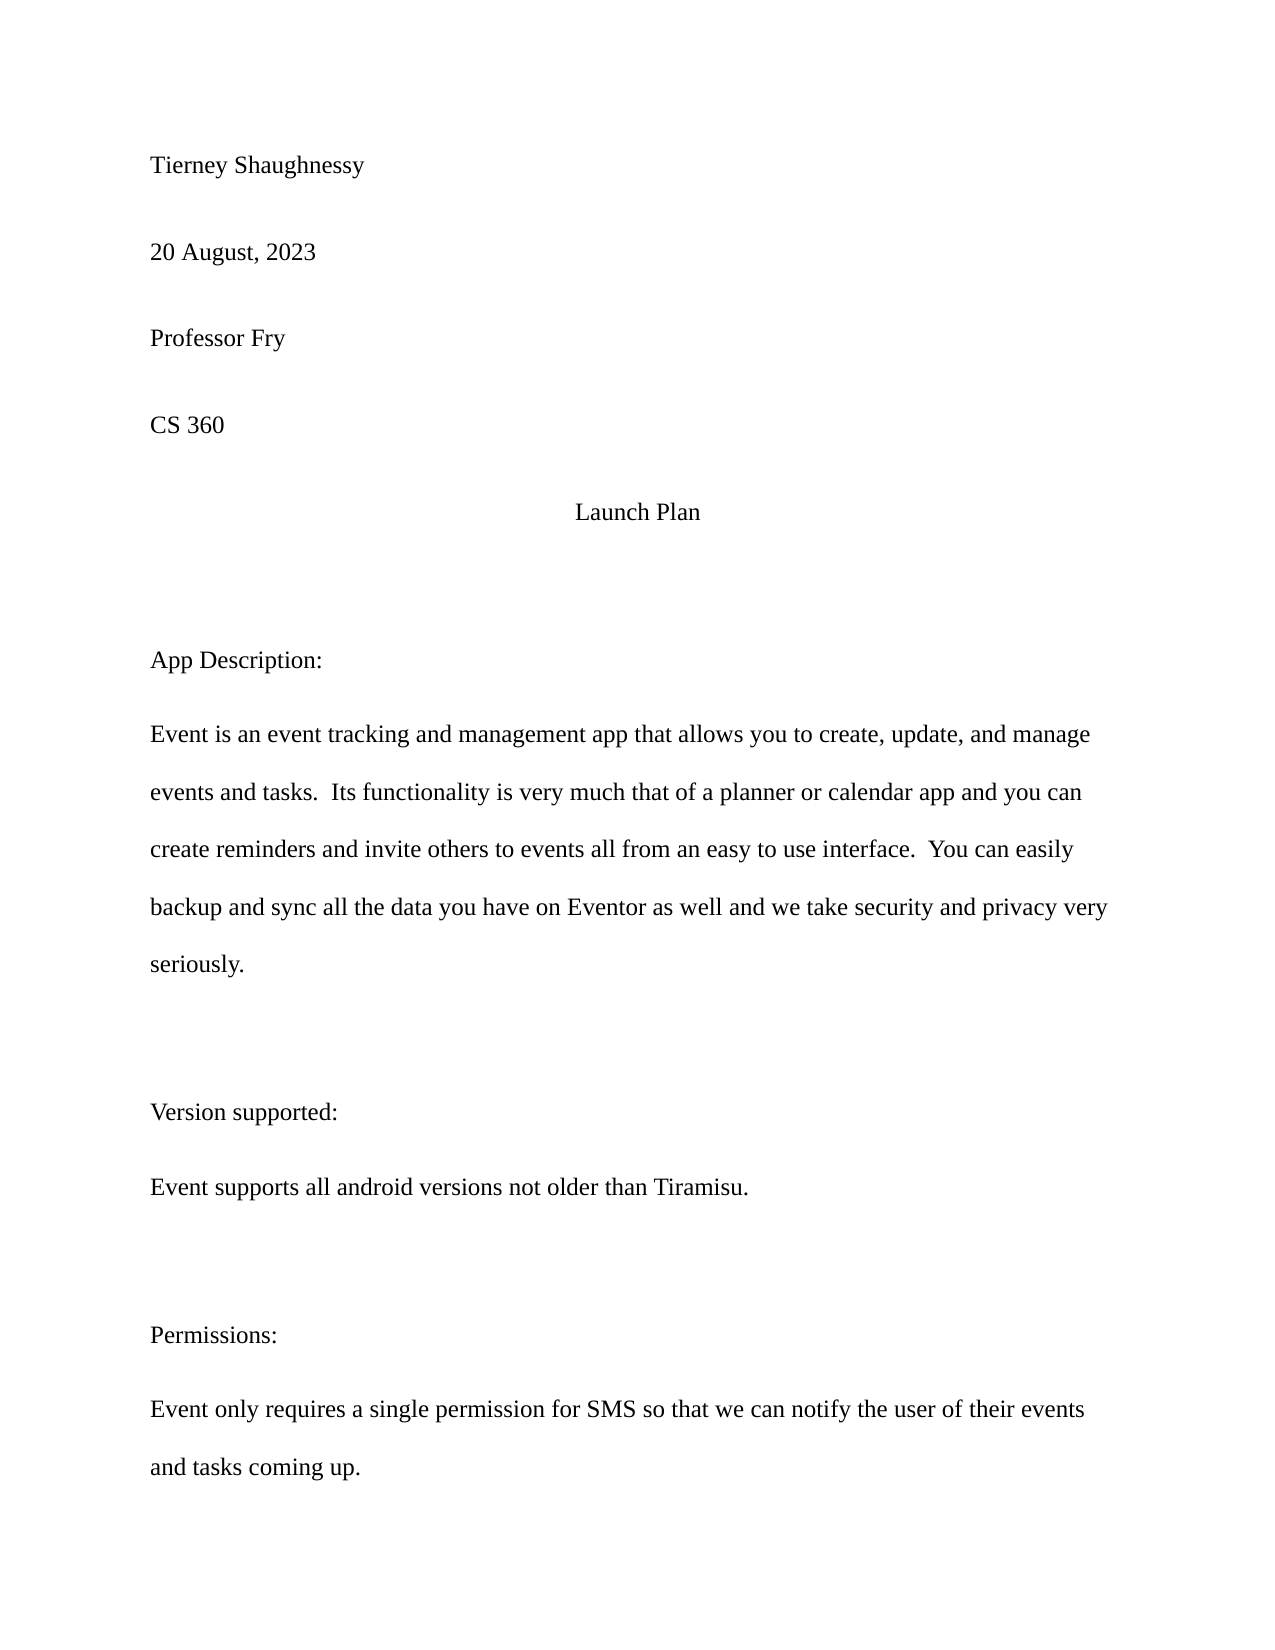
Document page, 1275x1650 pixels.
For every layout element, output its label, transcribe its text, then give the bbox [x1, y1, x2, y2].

text Version supported: [150, 1097, 1125, 1126]
text Launch Plan [150, 497, 1125, 525]
text Permissions: [150, 1320, 1125, 1349]
text Professor Fry [150, 323, 1125, 352]
text CS 360 [150, 410, 1125, 439]
text App Description: [150, 645, 1125, 674]
text Tierney Shaughnessy [150, 150, 1125, 179]
text Event only requires a single permission for SMS so that we can notify the user of their events and tasks coming up. [150, 1394, 1125, 1480]
text Event supports all android versions not older than Tiramisu. [150, 1172, 1125, 1200]
text 20 August, 2023 [150, 237, 1125, 265]
text Event is an event tracking and management app that allows you to create, update, and manage events and tasks. Its functionality is very much that of a planner or calendar app and you can create reminders and invite others to events all from an easy to use interface. You can easily backup and sync all the data you have on Eventor as well and we take security and privacy very seriously. [150, 719, 1125, 978]
